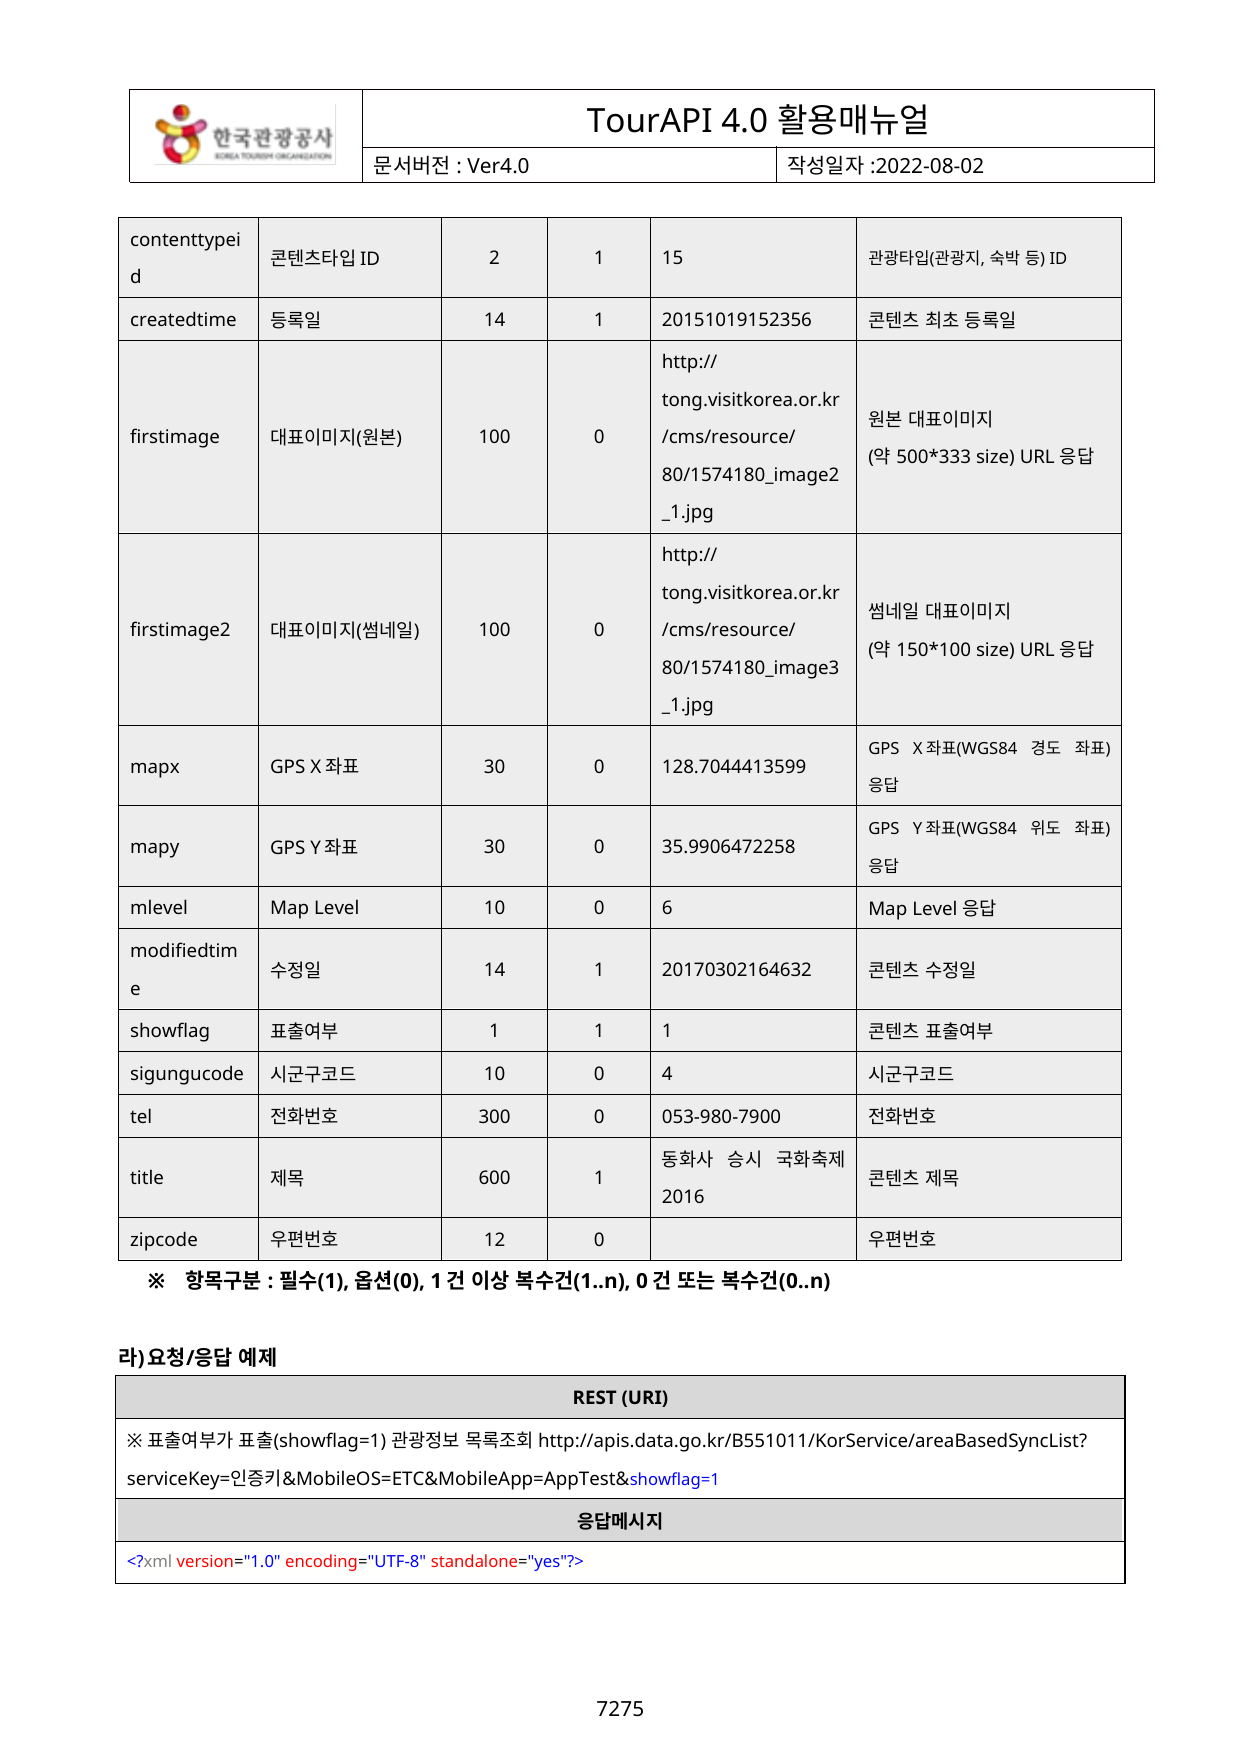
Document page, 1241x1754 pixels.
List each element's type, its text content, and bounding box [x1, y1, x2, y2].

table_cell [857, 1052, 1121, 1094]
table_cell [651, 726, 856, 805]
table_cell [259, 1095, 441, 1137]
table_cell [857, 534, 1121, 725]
picture [154, 104, 338, 167]
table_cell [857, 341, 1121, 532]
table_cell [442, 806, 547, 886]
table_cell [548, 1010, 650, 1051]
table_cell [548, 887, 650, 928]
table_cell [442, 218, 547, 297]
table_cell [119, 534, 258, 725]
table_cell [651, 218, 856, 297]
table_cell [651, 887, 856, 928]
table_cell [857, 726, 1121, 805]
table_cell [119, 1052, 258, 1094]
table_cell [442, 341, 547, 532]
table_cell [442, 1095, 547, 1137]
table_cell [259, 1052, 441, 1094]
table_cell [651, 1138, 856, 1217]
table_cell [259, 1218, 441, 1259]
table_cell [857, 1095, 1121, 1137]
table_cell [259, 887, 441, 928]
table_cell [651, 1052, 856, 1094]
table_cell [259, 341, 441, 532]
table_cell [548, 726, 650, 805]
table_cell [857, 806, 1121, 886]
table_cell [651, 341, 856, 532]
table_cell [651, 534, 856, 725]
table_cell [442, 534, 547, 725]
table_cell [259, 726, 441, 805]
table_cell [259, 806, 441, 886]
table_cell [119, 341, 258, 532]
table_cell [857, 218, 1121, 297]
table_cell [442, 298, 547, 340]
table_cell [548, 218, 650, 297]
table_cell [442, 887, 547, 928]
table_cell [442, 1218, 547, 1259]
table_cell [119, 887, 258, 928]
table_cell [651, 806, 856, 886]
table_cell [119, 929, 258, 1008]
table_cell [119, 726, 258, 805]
list 항목구분 : 필수(1), 옵션(0), 1건 이상 복수건(1..n), 0건 또는 복수건(0..n) [147, 1261, 1122, 1298]
list 요청/응답 예제 [118, 1338, 1122, 1375]
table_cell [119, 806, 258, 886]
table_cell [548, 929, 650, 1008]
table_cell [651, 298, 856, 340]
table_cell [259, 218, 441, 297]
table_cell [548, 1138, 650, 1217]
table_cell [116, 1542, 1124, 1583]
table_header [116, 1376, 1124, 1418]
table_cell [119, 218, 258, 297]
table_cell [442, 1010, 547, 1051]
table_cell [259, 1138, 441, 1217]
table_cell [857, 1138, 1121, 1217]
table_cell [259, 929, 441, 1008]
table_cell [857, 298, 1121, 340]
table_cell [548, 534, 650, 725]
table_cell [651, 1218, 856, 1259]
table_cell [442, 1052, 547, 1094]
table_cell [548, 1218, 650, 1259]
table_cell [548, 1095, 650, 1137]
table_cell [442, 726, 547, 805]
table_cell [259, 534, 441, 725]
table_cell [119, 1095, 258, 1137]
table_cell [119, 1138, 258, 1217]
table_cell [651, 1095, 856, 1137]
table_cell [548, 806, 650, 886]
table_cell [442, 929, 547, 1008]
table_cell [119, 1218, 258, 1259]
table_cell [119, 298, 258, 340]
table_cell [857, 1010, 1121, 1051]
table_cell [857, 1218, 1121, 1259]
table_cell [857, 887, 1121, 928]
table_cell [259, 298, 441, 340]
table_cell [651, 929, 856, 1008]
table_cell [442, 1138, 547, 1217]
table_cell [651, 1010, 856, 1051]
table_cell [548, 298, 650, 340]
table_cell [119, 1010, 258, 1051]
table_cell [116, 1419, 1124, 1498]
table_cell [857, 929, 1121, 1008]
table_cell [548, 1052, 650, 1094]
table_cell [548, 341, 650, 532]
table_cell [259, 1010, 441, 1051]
